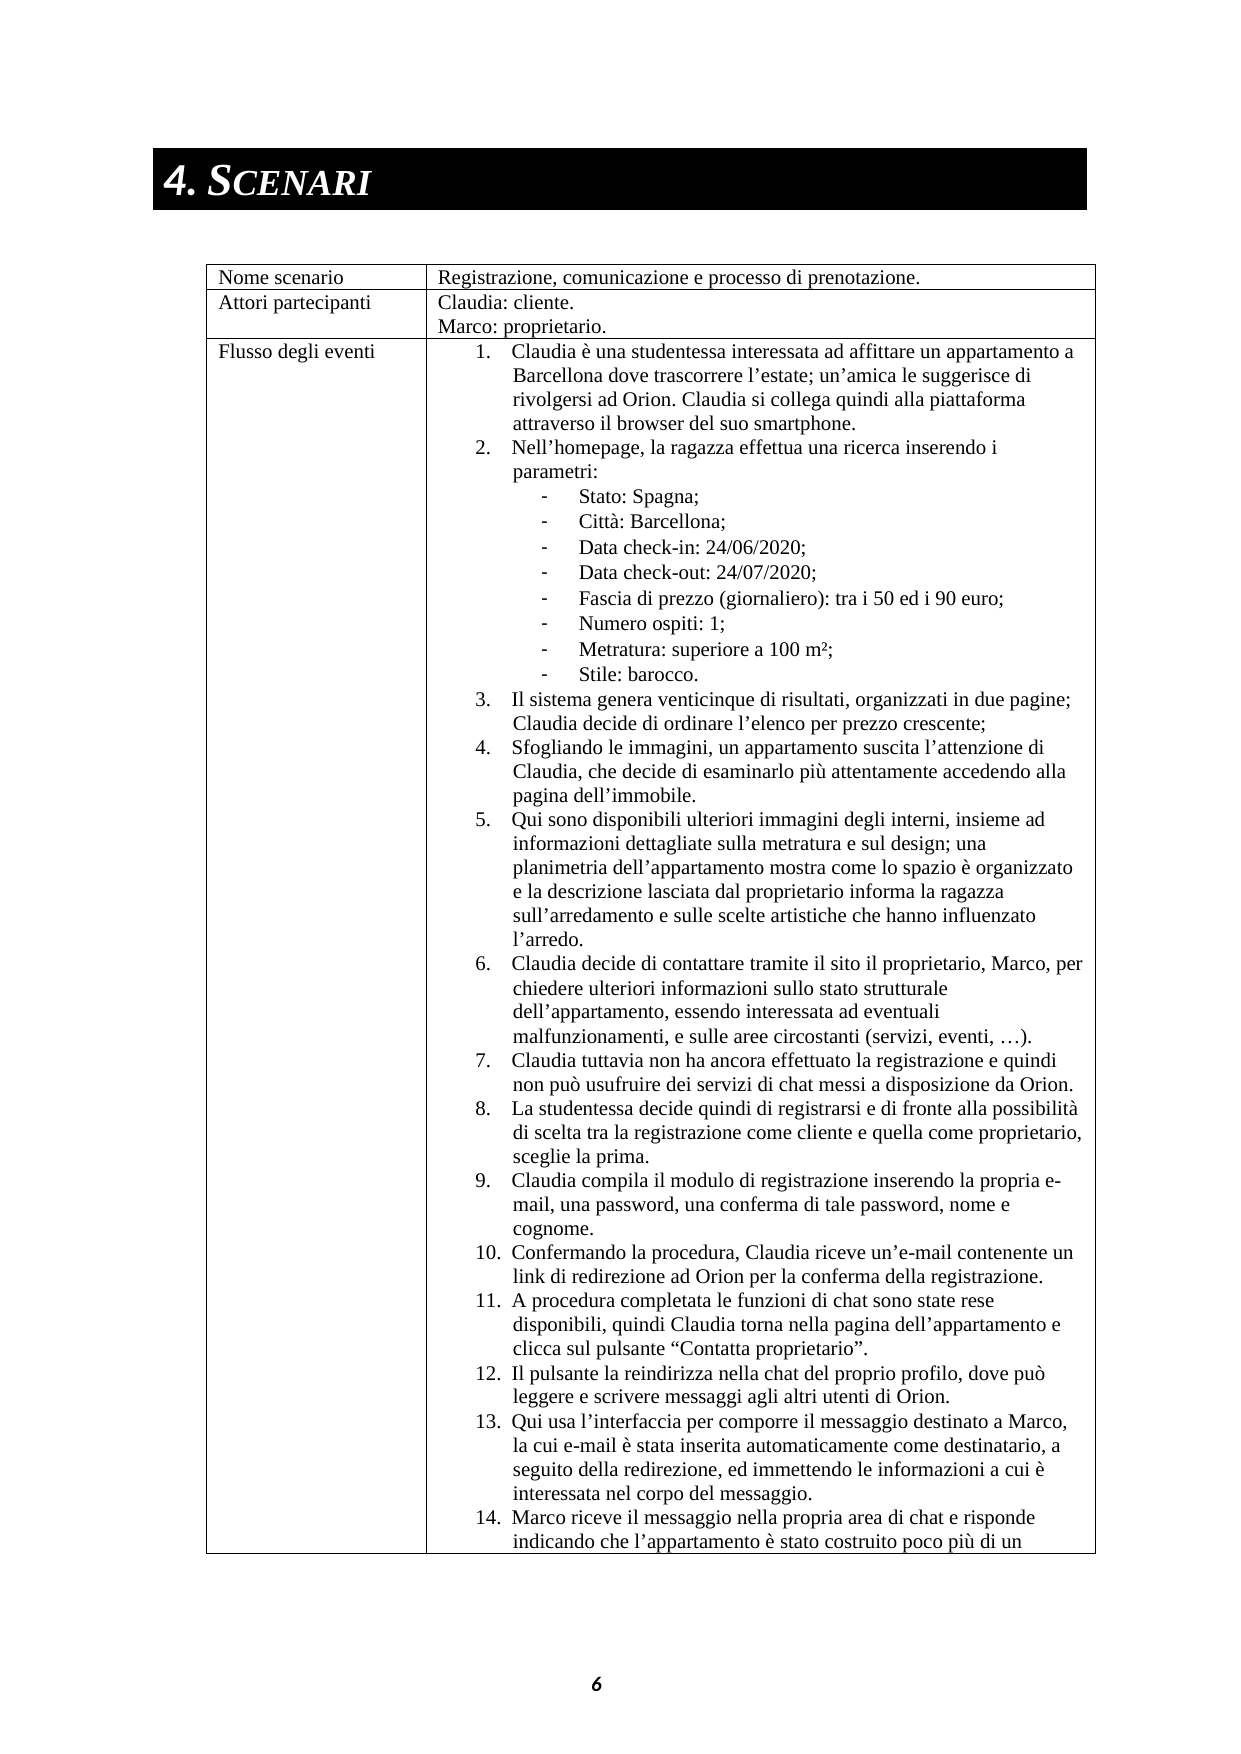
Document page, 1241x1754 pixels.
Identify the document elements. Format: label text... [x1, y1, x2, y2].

table_header Nome scenario [207, 265, 426, 289]
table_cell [427, 339, 1095, 1553]
table_cell Flusso degli eventi [207, 339, 426, 1553]
subtitle Scenari [154, 149, 1086, 209]
table_cell Claudia: cliente. Marco: proprietario. [427, 290, 1095, 338]
table_cell Attori partecipanti [207, 290, 426, 338]
table_header Registrazione, comunicazione e processo di prenotazione. [427, 265, 1095, 289]
